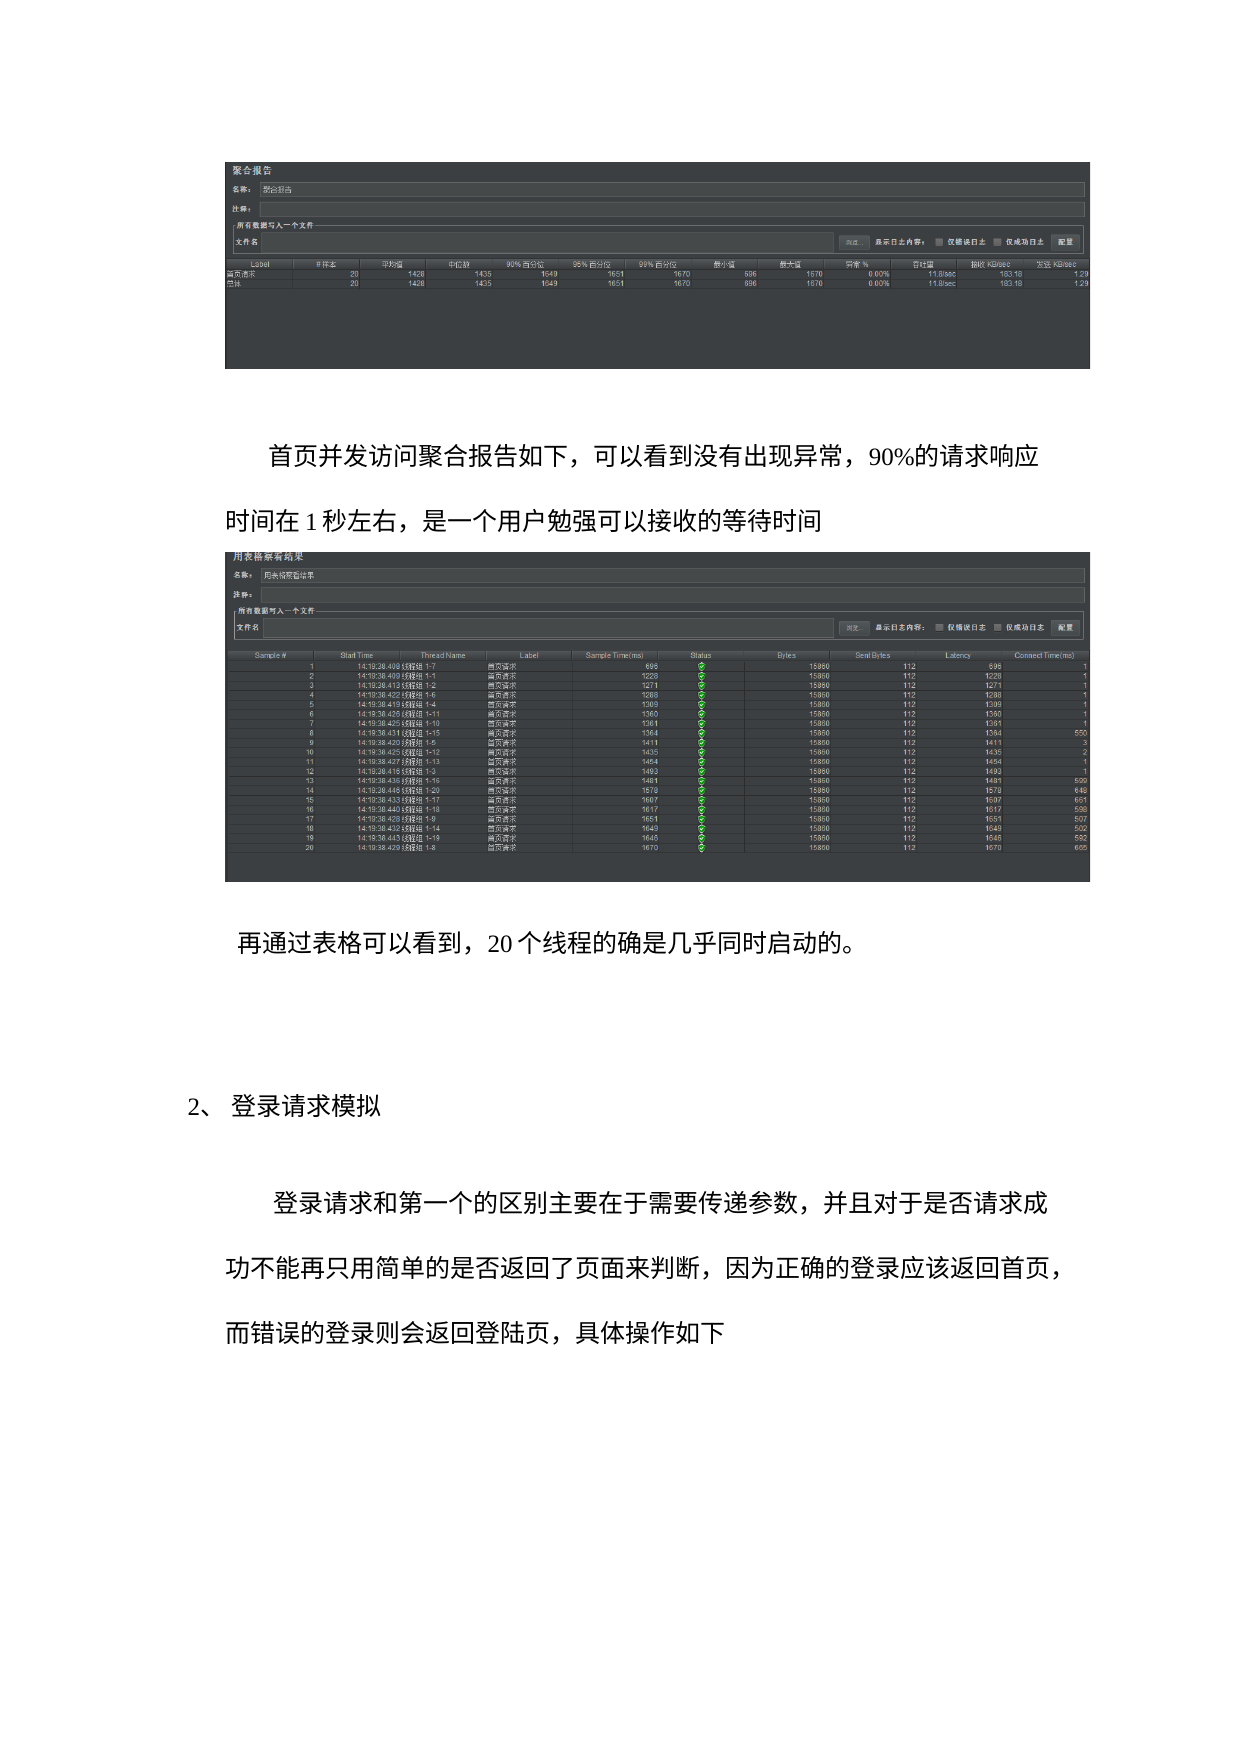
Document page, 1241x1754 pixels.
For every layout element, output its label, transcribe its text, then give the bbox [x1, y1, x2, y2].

picture [225, 552, 1091, 882]
list 再通过表格可以看到，20个线程的确是几乎同时启动的。 [225, 909, 1053, 974]
list 登录请求和第一个的区别主要在于需要传递参数，并且对于是否请求成功不能再只用简单的是否返回了页面来判断，因为正确的登录应该返回首页，而错误的登录则会返回登陆页，具体操作如下 [225, 1169, 1053, 1364]
picture [225, 162, 1091, 369]
list 首页并发访问聚合报告如下，可以看到没有出现异常，90%的请求响应时间在1秒左右，是一个用户勉强可以接收的等待时间 [225, 422, 1053, 552]
list 登录请求模拟 [187, 1072, 1053, 1137]
